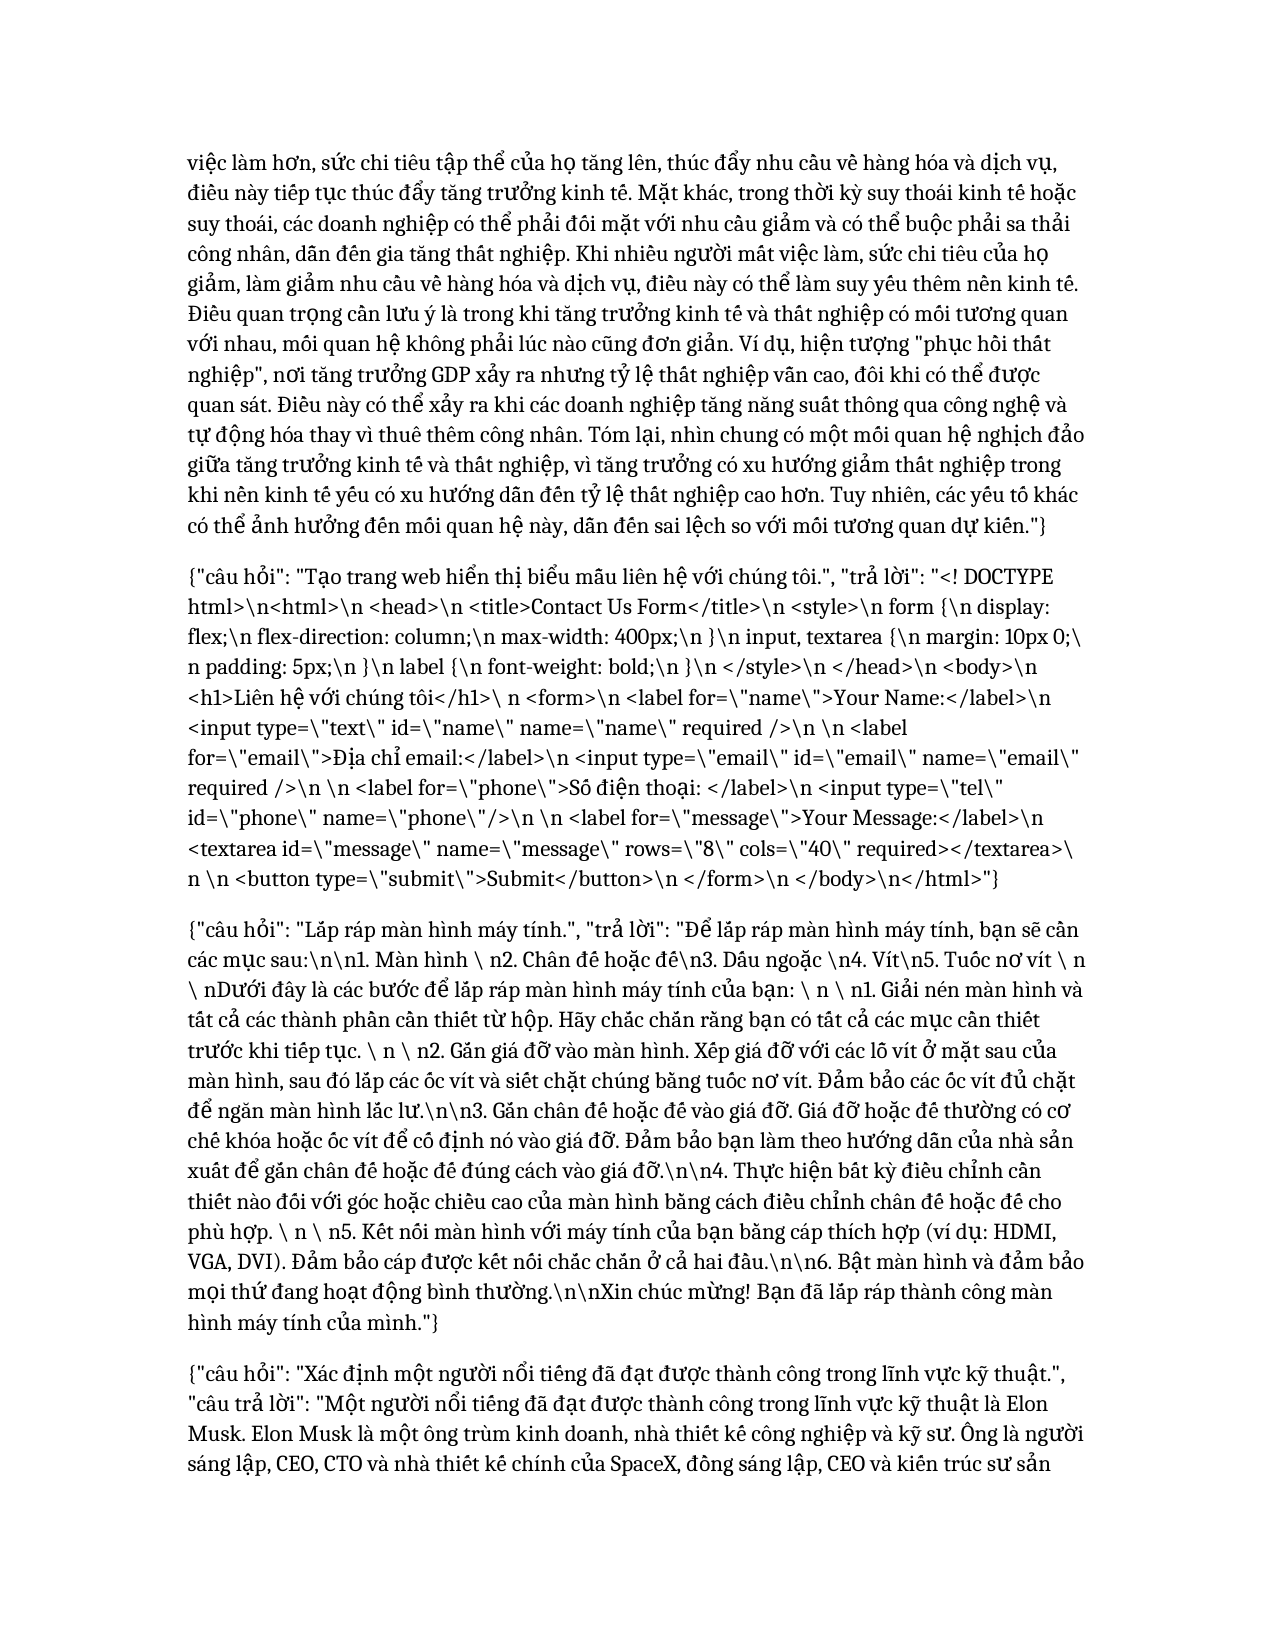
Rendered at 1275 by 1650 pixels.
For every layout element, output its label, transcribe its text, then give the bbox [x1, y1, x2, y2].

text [187, 150, 1087, 539]
text {"câu hỏi": "Lắp ráp màn hình máy tính.", "trả lời": "Để lắp ráp màn hình máy tính, bạn sẽ cần các mục sau:\n\n1. Màn hình \ n2. Chân đế hoặc đế\n3. Dấu ngoặc \n4. Vít\n5. Tuốc nơ vít \ n \ nDưới đây là các bước để lắp ráp màn hình máy tính của bạn: \ n \ n1. Giải nén màn hình và tất cả các thành phần cần thiết từ hộp. Hãy chắc chắn rằng bạn có tất cả các mục cần thiết trước khi tiếp tục. \ n \ n2. Gắn giá đỡ vào màn hình. Xếp giá đỡ với các lỗ vít ở mặt sau của màn hình, sau đó lắp các ốc vít và siết chặt chúng bằng tuốc nơ vít. Đảm bảo các ốc vít đủ chặt để ngăn màn hình lắc lư.\n\n3. Gắn chân đế hoặc đế vào giá đỡ. Giá đỡ hoặc đế thường có cơ chế khóa hoặc ốc vít để cố định nó vào giá đỡ. Đảm bảo bạn làm theo hướng dẫn của nhà sản xuất để gắn chân đế hoặc đế đúng cách vào giá đỡ.\n\n4. Thực hiện bất kỳ điều chỉnh cần thiết nào đối với góc hoặc chiều cao của màn hình bằng cách điều chỉnh chân đế hoặc đế cho phù hợp. \ n \ n5. Kết nối màn hình với máy tính của bạn bằng cáp thích hợp (ví dụ: HDMI, VGA, DVI). Đảm bảo cáp được kết nối chắc chắn ở cả hai đầu.\n\n6. Bật màn hình và đảm bảo mọi thứ đang hoạt động bình thường.\n\nXin chúc mừng! Bạn đã lắp ráp thành công màn hình máy tính của mình."} [187, 917, 1087, 1336]
text {"câu hỏi": "Tạo trang web hiển thị biểu mẫu liên hệ với chúng tôi.", "trả lời": "<! DOCTYPE html>\n<html>\n <head>\n <title>Contact Us Form</title>\n <style>\n form {\n display: flex;\n flex-direction: column;\n max-width: 400px;\n }\n input, textarea {\n margin: 10px 0;\n padding: 5px;\n }\n label {\n font-weight: bold;\n }\n </style>\n </head>\n <body>\n <h1>Liên hệ với chúng tôi</h1>\ n <form>\n <label for=\"name\">Your Name:</label>\n <input type=\"text\" id=\"name\" name=\"name\" required />\n \n <label for=\"email\">Địa chỉ email:</label>\n <input type=\"email\" id=\"email\" name=\"email\" required />\n \n <label for=\"phone\">Số điện thoại: </label>\n <input type=\"tel\" id=\"phone\" name=\"phone\"/>\n \n <label for=\"message\">Your Message:</label>\n <textarea id=\"message\" name=\"message\" rows=\"8\" cols=\"40\" required></textarea>\n \n <button type=\"submit\">Submit</button>\n </form>\n </body>\n</html>"} [187, 563, 1087, 892]
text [187, 1360, 1087, 1477]
